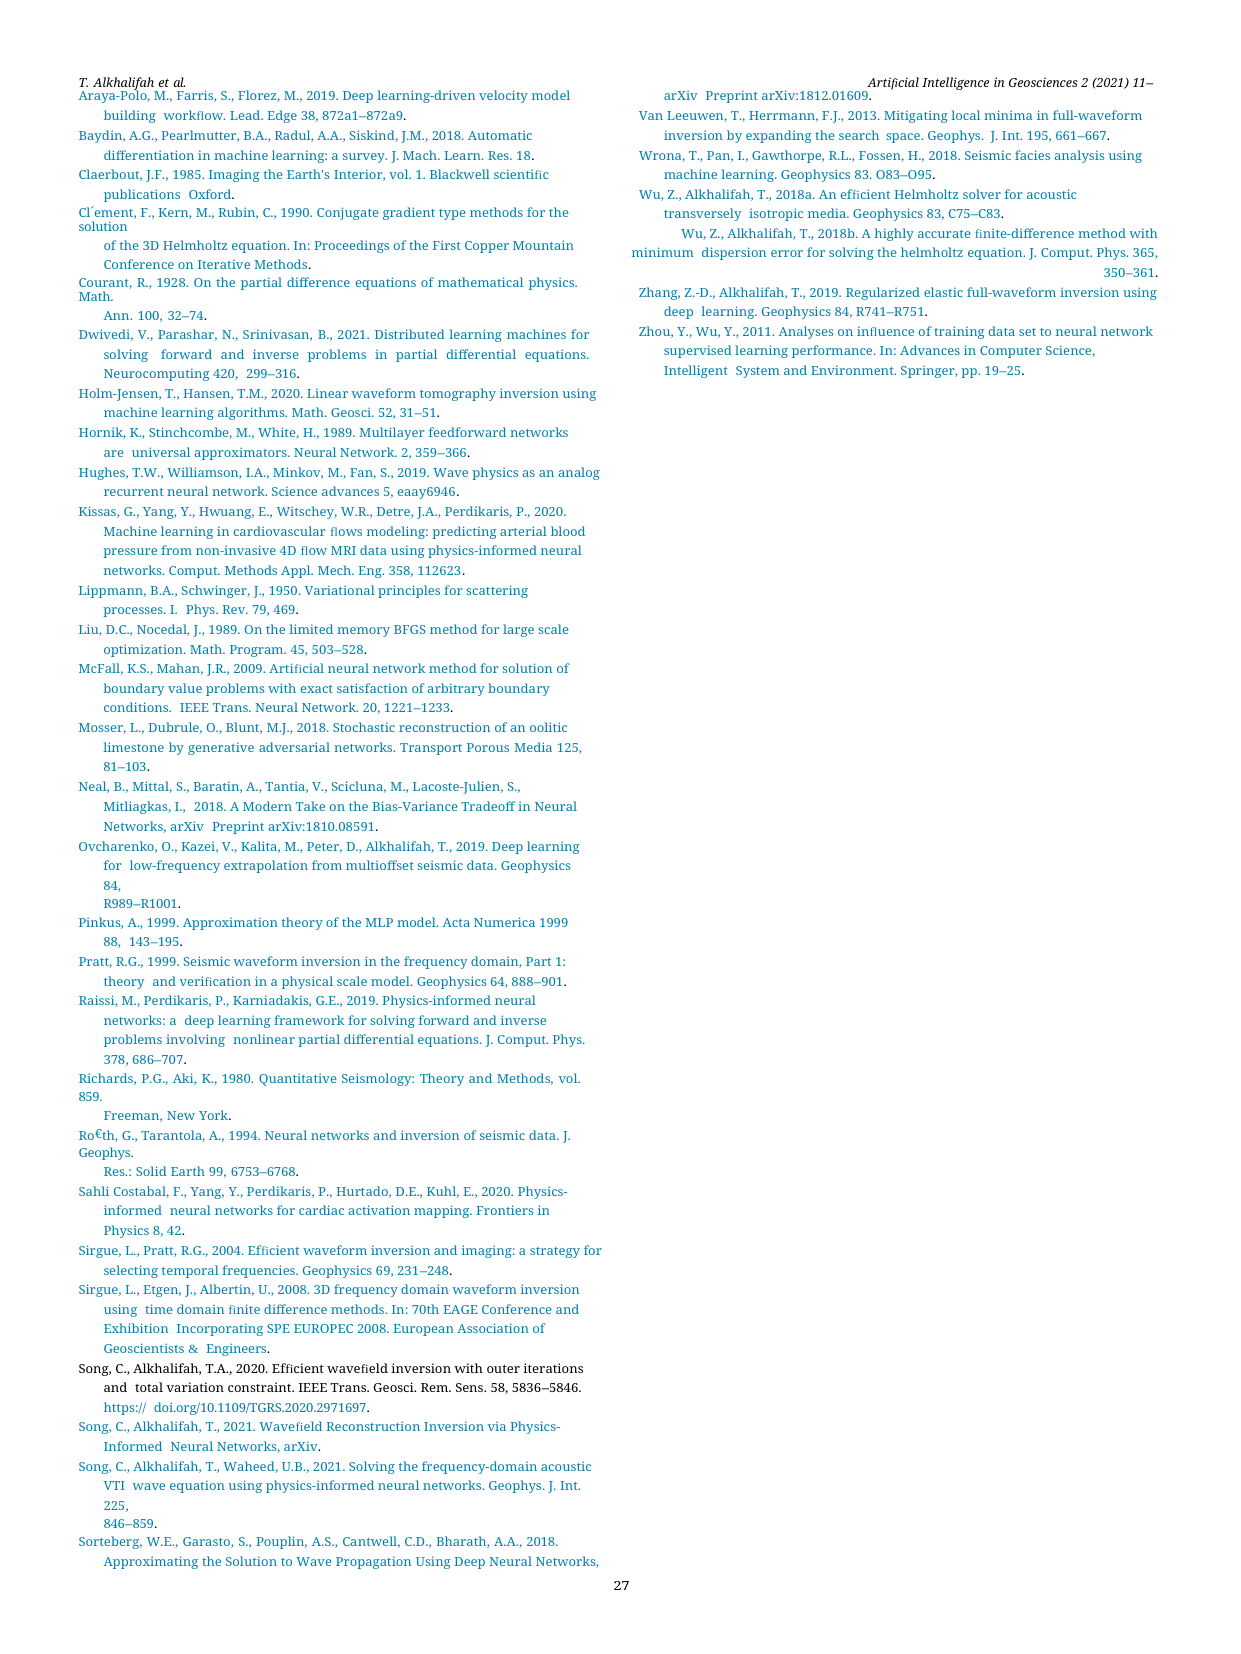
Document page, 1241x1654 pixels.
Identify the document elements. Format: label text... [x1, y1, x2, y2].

picture [103, 313, 109, 320]
picture [529, 686, 535, 693]
picture [395, 243, 401, 250]
text Baydin, A.G., Pearlmutter, B.A., Radul, A.A., Siskind, J.M., 2018. Automatic differentiation in machine learning: a survey. J. Mach. Learn. Res. 18. [78, 127, 590, 164]
picture [276, 1304, 286, 1312]
picture [154, 804, 161, 811]
picture [100, 210, 111, 215]
picture [413, 1208, 424, 1213]
picture [871, 307, 877, 314]
picture [204, 414, 212, 420]
picture [103, 1324, 110, 1331]
picture [230, 1207, 237, 1215]
picture [162, 509, 172, 519]
picture [105, 625, 111, 632]
picture [203, 371, 209, 378]
picture [561, 1559, 568, 1566]
picture [509, 801, 515, 809]
picture [311, 801, 318, 811]
picture [938, 117, 946, 123]
picture [326, 1132, 333, 1140]
picture [170, 1167, 177, 1174]
picture [172, 686, 183, 693]
picture [935, 368, 941, 375]
picture [304, 804, 310, 811]
picture [253, 1170, 266, 1176]
picture [358, 240, 365, 250]
picture [479, 243, 485, 251]
picture [302, 171, 313, 179]
picture [477, 686, 484, 696]
picture [443, 1186, 450, 1194]
picture [180, 170, 185, 179]
picture [132, 1208, 145, 1213]
picture [262, 242, 267, 250]
picture [374, 247, 382, 253]
picture [273, 261, 278, 269]
text Sirgue, L., Pratt, R.G., 2004. Efficient waveform inversion and imaging: a strategy for selecting temporal frequencies. Geophysics 69, 231–248. [78, 1242, 605, 1279]
picture [229, 111, 235, 120]
picture [481, 624, 492, 632]
picture [166, 332, 173, 339]
picture [907, 368, 913, 376]
picture [534, 170, 540, 179]
picture [120, 329, 127, 339]
text Pinkus, A., 1999. Approximation theory of the MLP model. Acta Numerica 1999 88, 143–195. [78, 914, 590, 950]
picture [400, 240, 406, 248]
picture [539, 352, 546, 359]
picture [320, 1285, 327, 1294]
picture [237, 979, 243, 986]
picture [178, 1405, 184, 1412]
picture [135, 937, 141, 944]
picture [285, 917, 292, 925]
text Sahli Costabal, F., Yang, Y., Perdikaris, P., Hurtado, D.E., Kuhl, E., 2020. Physics-informed neural networks for cardiac activation mapping. Frontiers in Physics 8, 42. [78, 1183, 590, 1239]
picture [445, 1076, 451, 1083]
picture [449, 487, 455, 496]
picture [306, 389, 312, 398]
picture [487, 666, 493, 673]
picture [490, 529, 496, 536]
picture [277, 259, 284, 267]
picture [828, 151, 835, 158]
text Freeman, New York. [103, 1107, 605, 1124]
picture [281, 723, 285, 735]
picture [227, 261, 234, 269]
picture [335, 391, 341, 398]
picture [253, 110, 259, 118]
picture [185, 370, 192, 378]
picture [342, 1268, 349, 1278]
picture [172, 1187, 179, 1194]
picture [169, 918, 174, 927]
picture [86, 1189, 92, 1196]
picture [144, 507, 150, 514]
picture [102, 1132, 107, 1140]
picture [288, 208, 293, 217]
picture [142, 1402, 146, 1414]
picture [404, 430, 411, 440]
picture [688, 151, 696, 158]
picture [331, 428, 336, 437]
picture [984, 192, 993, 199]
picture [663, 172, 674, 177]
text McFall, K.S., Mahan, J.R., 2009. Artificial neural network method for solution of boundary value problems with exact satisfaction of arbitrary boundary conditions. IEEE Trans. Neural Network. 20, 1221–1233. [78, 660, 590, 717]
picture [389, 113, 395, 120]
picture [730, 189, 736, 197]
picture [358, 745, 365, 752]
text Richards, P.G., Aki, K., 1980. Quantitative Seismology: Theory and Methods, vol. 859. [78, 1071, 605, 1105]
picture [551, 627, 558, 634]
picture [829, 348, 837, 353]
picture [284, 1444, 290, 1451]
text Approximating the Solution to Wave Propagation Using Deep Neural Networks, arXiv Preprint arXiv:1812.01609. [663, 87, 1173, 104]
picture [118, 686, 125, 693]
picture [319, 745, 325, 752]
picture [93, 959, 99, 966]
picture [354, 1304, 361, 1312]
picture [265, 1483, 271, 1491]
picture [262, 1285, 267, 1294]
picture [675, 153, 681, 160]
picture [300, 529, 306, 536]
picture [237, 91, 244, 98]
picture [852, 133, 859, 140]
picture [470, 1424, 476, 1431]
picture [337, 1324, 344, 1331]
picture [268, 427, 278, 435]
text Claerbout, J.F., 1985. Imaging the Earth's Interior, vol. 1. Blackwell scientific publications Oxford. [78, 166, 605, 203]
picture [918, 170, 923, 179]
picture [503, 686, 510, 693]
picture [555, 548, 562, 555]
picture [144, 686, 150, 693]
picture [155, 957, 160, 966]
picture [1013, 228, 1020, 238]
picture [406, 666, 412, 673]
picture [224, 1346, 232, 1351]
picture [461, 802, 475, 809]
picture [590, 1248, 596, 1255]
picture [253, 919, 260, 927]
picture [149, 241, 156, 250]
picture [404, 1076, 411, 1086]
picture [444, 585, 450, 593]
picture [541, 863, 548, 873]
picture [415, 588, 421, 596]
picture [919, 250, 930, 255]
picture [556, 1307, 562, 1314]
picture [78, 389, 85, 396]
picture [858, 151, 865, 158]
picture [395, 352, 401, 360]
picture [553, 90, 559, 100]
picture [350, 1424, 356, 1431]
picture [228, 1305, 234, 1314]
picture [706, 151, 713, 158]
picture [394, 1036, 399, 1044]
picture [263, 171, 268, 179]
picture [423, 448, 428, 457]
picture [403, 1461, 410, 1471]
picture [1120, 228, 1126, 238]
picture [261, 1246, 267, 1255]
picture [469, 1305, 476, 1314]
text Ann. 100, 32–74. [103, 307, 605, 324]
picture [485, 995, 491, 1005]
picture [185, 666, 192, 673]
picture [209, 1113, 215, 1120]
picture [199, 1189, 205, 1196]
text Sorteberg, W.E., Garasto, S., Pouplin, A.S., Cantwell, C.D., Bharath, A.A., 2018. [78, 1533, 605, 1551]
picture [245, 1402, 257, 1414]
picture [572, 743, 577, 752]
picture [103, 1226, 110, 1233]
picture [877, 249, 882, 257]
text Wrona, T., Pan, I., Gawthorpe, R.L., Fossen, H., 2018. Seismic facies analysis using machine learning. Geophysics 83. O83–O95. [638, 147, 1158, 183]
picture [404, 207, 410, 215]
picture [140, 899, 147, 906]
picture [179, 548, 190, 553]
picture [531, 545, 537, 555]
picture [200, 1208, 207, 1215]
picture [426, 391, 432, 398]
picture [315, 920, 322, 930]
picture [231, 744, 238, 752]
picture [136, 683, 142, 691]
picture [1070, 329, 1077, 336]
picture [804, 153, 812, 161]
picture [147, 801, 154, 811]
picture [138, 704, 143, 712]
picture [900, 112, 907, 120]
picture [169, 647, 175, 654]
picture [303, 1324, 310, 1333]
picture [366, 1189, 372, 1196]
picture [280, 352, 290, 357]
picture [547, 918, 552, 927]
picture [192, 703, 199, 710]
picture [78, 330, 84, 337]
picture [167, 1559, 173, 1566]
picture [250, 1131, 257, 1138]
picture [242, 1444, 249, 1451]
picture [200, 703, 207, 712]
picture [528, 665, 533, 673]
picture [103, 223, 110, 231]
picture [342, 645, 347, 654]
picture [261, 372, 274, 378]
picture [449, 626, 454, 634]
picture [490, 332, 500, 342]
picture [927, 189, 934, 197]
picture [795, 153, 801, 160]
picture [222, 686, 228, 693]
picture [145, 1306, 150, 1314]
picture [279, 745, 287, 752]
picture [92, 844, 102, 851]
text R989–R1001. [103, 897, 605, 911]
picture [202, 607, 209, 617]
picture [504, 1325, 509, 1333]
picture [440, 683, 446, 691]
picture [184, 703, 191, 710]
picture [438, 1482, 443, 1490]
picture [302, 428, 309, 435]
picture [210, 1344, 220, 1351]
picture [810, 345, 818, 353]
picture [324, 685, 332, 693]
picture [257, 486, 264, 496]
picture [140, 1519, 145, 1528]
picture [335, 1557, 342, 1564]
picture [405, 1022, 413, 1028]
picture [435, 545, 442, 553]
picture [749, 290, 756, 297]
picture [757, 231, 763, 238]
picture [691, 133, 701, 138]
picture [521, 627, 527, 634]
picture [408, 329, 414, 337]
picture [370, 979, 381, 984]
picture [357, 507, 363, 514]
picture [893, 211, 900, 221]
picture [205, 1307, 211, 1314]
picture [907, 151, 914, 158]
picture [194, 585, 201, 593]
picture [102, 1424, 108, 1431]
picture [812, 169, 819, 177]
picture [694, 231, 701, 238]
picture [492, 1208, 498, 1215]
picture [666, 111, 672, 120]
picture [168, 371, 174, 379]
picture [287, 1189, 293, 1196]
picture [252, 1558, 259, 1566]
picture [163, 1464, 169, 1471]
picture [317, 330, 323, 339]
picture [138, 1402, 142, 1414]
picture [162, 241, 169, 248]
picture [385, 956, 392, 966]
picture [115, 957, 121, 964]
picture [516, 92, 523, 100]
picture [224, 189, 230, 197]
picture [399, 93, 408, 98]
picture [290, 645, 297, 652]
picture [356, 1130, 363, 1140]
picture [334, 1265, 341, 1275]
picture [194, 391, 201, 398]
picture [436, 90, 443, 100]
picture [536, 529, 543, 536]
picture [459, 1037, 465, 1044]
text Mosser, L., Dubrule, O., Blunt, M.J., 2018. Stochastic reconstruction of an oolitic limestone by generative adversarial networks. Transport Porous Media 125, 81–103. [78, 719, 590, 776]
picture [247, 1246, 254, 1253]
picture [78, 93, 84, 100]
picture [862, 290, 871, 295]
picture [370, 686, 376, 693]
picture [173, 352, 182, 357]
picture [753, 348, 766, 353]
picture [510, 666, 516, 673]
picture [200, 1482, 207, 1490]
picture [334, 1424, 340, 1431]
picture [517, 1421, 524, 1429]
picture [272, 686, 280, 693]
picture [480, 1206, 489, 1213]
picture [127, 1018, 134, 1025]
picture [387, 860, 397, 868]
picture [934, 328, 939, 336]
picture [488, 683, 494, 690]
picture [227, 705, 233, 712]
picture [460, 959, 467, 969]
picture [205, 686, 211, 694]
picture [227, 153, 233, 160]
picture [526, 207, 532, 215]
picture [490, 280, 496, 287]
picture [113, 782, 120, 789]
picture [249, 280, 256, 287]
text Song, C., Alkhalifah, T., Waheed, U.B., 2021. Solving the frequency-domain acoustic VTI wave equation using physics-informed neural networks. Geophys. J. Int. 225, [78, 1458, 605, 1514]
picture [123, 240, 130, 248]
picture [238, 862, 248, 870]
picture [845, 288, 852, 295]
picture [888, 290, 897, 295]
picture [176, 745, 183, 755]
picture [906, 231, 913, 241]
picture [307, 1248, 314, 1255]
text Res.: Solid Earth 99, 6753–6768. [103, 1163, 605, 1180]
picture [914, 287, 920, 297]
text Lippmann, B.A., Schwinger, J., 1950. Variational principles for scattering processes. I. Phys. Rev. 79, 469. [78, 582, 590, 618]
picture [821, 172, 828, 182]
picture [780, 152, 785, 160]
picture [487, 1248, 495, 1253]
picture [157, 686, 164, 696]
picture [155, 1483, 163, 1488]
picture [748, 111, 755, 118]
picture [284, 998, 290, 1005]
picture [516, 1075, 521, 1083]
text Pratt, R.G., 1999. Seismic waveform inversion in the frequency domain, Part 1: theory and verification in a physical scale model. Geophysics 64, 888–901. [78, 953, 584, 990]
picture [271, 979, 277, 986]
picture [377, 153, 384, 163]
picture [497, 279, 502, 287]
picture [437, 842, 445, 849]
picture [129, 723, 135, 732]
picture [525, 957, 532, 964]
text Approximating the Solution to Wave Propagation Using Deep Neural Networks, arXiv Preprint arXiv:1812.01609. [103, 1553, 605, 1570]
picture [487, 863, 493, 870]
picture [462, 349, 468, 357]
picture [453, 685, 458, 693]
picture [571, 548, 578, 555]
picture [143, 996, 150, 1003]
text Hughes, T.W., Williamson, I.A., Minkov, M., Fan, S., 2019. Wave physics as an analog recurrent neural network. Science advances 5, eaay6946. [78, 464, 605, 501]
text Holm-Jensen, T., Hansen, T.M., 2020. Linear waveform tomography inversion using machine learning algorithms. Math. Geosci. 52, 31–51. [78, 385, 605, 422]
picture [282, 133, 288, 140]
picture [518, 1464, 524, 1471]
picture [130, 110, 137, 120]
picture [470, 1130, 476, 1138]
picture [281, 1324, 288, 1333]
picture [273, 1324, 279, 1331]
picture [516, 391, 525, 398]
picture [764, 287, 770, 295]
picture [361, 822, 366, 831]
picture [399, 1076, 407, 1081]
picture [93, 1186, 100, 1196]
picture [166, 722, 172, 729]
picture [196, 1166, 203, 1174]
picture [355, 1035, 361, 1042]
picture [226, 978, 233, 986]
picture [502, 1252, 510, 1258]
picture [126, 172, 133, 179]
picture [146, 117, 154, 123]
picture [537, 1073, 543, 1081]
picture [264, 1018, 270, 1025]
picture [108, 976, 115, 986]
picture [700, 211, 708, 216]
picture [101, 1150, 107, 1158]
picture [461, 998, 474, 1003]
picture [449, 427, 456, 437]
text 846–859. [103, 1517, 605, 1531]
picture [492, 133, 498, 140]
picture [487, 151, 493, 158]
picture [216, 279, 221, 287]
picture [418, 548, 424, 555]
picture [97, 1073, 104, 1081]
picture [155, 1189, 161, 1196]
text Wu, Z., Alkhalifah, T., 2018a. An efficient Helmholtz solver for acoustic transversely isotropic media. Geophysics 83, C75–C83. [638, 186, 1158, 222]
picture [123, 1208, 129, 1215]
picture [120, 1559, 126, 1567]
picture [248, 565, 255, 575]
picture [358, 666, 364, 673]
picture [116, 1205, 122, 1213]
picture [506, 1207, 511, 1215]
picture [267, 169, 274, 177]
picture [534, 959, 540, 966]
picture [423, 153, 429, 160]
picture [205, 349, 211, 357]
picture [228, 1286, 241, 1294]
picture [445, 995, 451, 1003]
picture [383, 685, 390, 693]
picture [483, 93, 492, 100]
picture [198, 507, 205, 514]
picture [225, 470, 231, 477]
picture [411, 1287, 417, 1294]
picture [91, 294, 97, 301]
picture [419, 1073, 428, 1081]
picture [542, 686, 549, 696]
picture [166, 1226, 172, 1233]
picture [861, 231, 867, 238]
picture [926, 326, 932, 334]
picture [778, 329, 784, 336]
picture [472, 528, 479, 536]
picture [532, 860, 539, 868]
picture [230, 607, 236, 614]
picture [78, 131, 85, 138]
picture [202, 784, 209, 791]
picture [246, 1187, 253, 1194]
picture [133, 804, 145, 814]
picture [671, 290, 677, 297]
picture [496, 351, 501, 359]
picture [881, 290, 887, 297]
picture [483, 920, 490, 927]
picture [214, 644, 221, 654]
picture [104, 450, 111, 457]
picture [1053, 348, 1061, 355]
picture [117, 489, 129, 496]
text Zhang, Z.-D., Alkhalifah, T., 2019. Regularized elastic full-waveform inversion using deep learning. Geophysics 84, R741–R751. [638, 284, 1173, 320]
picture [185, 605, 191, 612]
picture [401, 391, 414, 396]
picture [237, 389, 245, 396]
picture [253, 586, 257, 598]
picture [491, 842, 497, 849]
picture [288, 683, 295, 693]
picture [448, 349, 456, 359]
picture [234, 207, 240, 215]
picture [222, 1265, 233, 1273]
picture [325, 1018, 331, 1025]
picture [91, 430, 97, 437]
picture [189, 588, 195, 595]
picture [948, 289, 955, 297]
picture [120, 823, 125, 831]
picture [176, 663, 183, 673]
text Song, C., Alkhalifah, T., 2021. Wavefield Reconstruction Inversion via Physics-Informed Neural Networks, arXiv. [78, 1418, 605, 1455]
picture [144, 1113, 150, 1120]
picture [573, 844, 579, 851]
picture [256, 450, 262, 457]
picture [294, 664, 300, 673]
picture [329, 1037, 335, 1044]
picture [312, 645, 317, 654]
picture [485, 1284, 491, 1292]
picture [206, 548, 212, 555]
picture [385, 918, 392, 925]
picture [311, 409, 316, 417]
picture [753, 250, 759, 257]
picture [479, 588, 485, 595]
picture [893, 228, 900, 236]
picture [231, 450, 238, 457]
picture [132, 468, 140, 475]
picture [451, 588, 457, 595]
picture [990, 326, 996, 336]
picture [403, 956, 409, 964]
picture [427, 487, 433, 496]
picture [417, 1133, 426, 1140]
picture [109, 93, 115, 100]
picture [293, 1324, 300, 1331]
picture [800, 365, 806, 373]
picture [255, 1346, 265, 1351]
picture [452, 663, 459, 671]
picture [1145, 230, 1150, 238]
picture [111, 899, 117, 908]
picture [138, 824, 144, 831]
picture [469, 1076, 476, 1083]
picture [312, 169, 319, 177]
picture [274, 784, 281, 791]
picture [506, 1539, 512, 1546]
picture [213, 369, 220, 376]
picture [141, 1131, 149, 1138]
text Kissas, G., Yang, Y., Hwuang, E., Witschey, W.R., Detre, J.A., Perdikaris, P., 2020. Machine learning in cardiovascular flows modeling: predicting arterial blood pressure from non-invasive 4D flow MRI data using physics-informed neural networks. Comput. Methods Appl. Mech. Eng. 358, 112623. [78, 503, 586, 579]
picture [457, 979, 464, 989]
picture [442, 1424, 450, 1431]
picture [467, 172, 474, 179]
picture [170, 976, 176, 986]
picture [471, 686, 480, 691]
picture [298, 467, 305, 477]
picture [409, 242, 414, 250]
text Araya-Polo, M., Farris, S., Florez, M., 2019. Deep learning-driven velocity model building workflow. Lead. Edge 38, 872a1–872a9. [78, 87, 605, 124]
picture [1056, 131, 1062, 140]
picture [693, 348, 702, 353]
picture [202, 1558, 207, 1566]
picture [108, 1481, 121, 1488]
picture [158, 784, 164, 791]
picture [266, 956, 272, 964]
picture [281, 332, 287, 339]
picture [385, 1468, 393, 1474]
picture [685, 309, 691, 317]
picture [471, 332, 480, 337]
picture [534, 742, 540, 750]
picture [174, 1558, 179, 1566]
picture [547, 1248, 553, 1255]
picture [276, 110, 282, 118]
picture [129, 407, 136, 415]
picture [130, 93, 136, 100]
picture [440, 566, 446, 575]
picture [428, 666, 439, 671]
picture [198, 470, 205, 477]
picture [375, 450, 381, 457]
picture [1026, 113, 1032, 120]
picture [101, 93, 108, 103]
picture [78, 1131, 85, 1138]
picture [78, 468, 85, 475]
picture [161, 545, 172, 553]
picture [174, 548, 180, 555]
picture [106, 588, 117, 593]
text Dwivedi, V., Parashar, N., Srinivasan, B., 2021. Distributed learning machines for solving forward and inverse problems in partial differential equations. Neurocomputing 420, 299–316. [78, 326, 590, 382]
picture [119, 1323, 126, 1333]
text Raissi, M., Perdikaris, P., Karniadakis, G.E., 2019. Physics-informed neural networks: a deep learning framework for solving forward and inverse problems involving nonlinear partial differential equations. J. Comput. Phys. 378, 686–707. [78, 992, 590, 1068]
picture [784, 309, 790, 317]
picture [310, 450, 317, 457]
picture [525, 998, 532, 1005]
picture [78, 428, 85, 435]
picture [655, 290, 661, 297]
picture [821, 111, 828, 118]
picture [314, 686, 321, 693]
picture [468, 1480, 475, 1490]
picture [185, 1015, 191, 1023]
picture [1124, 329, 1131, 336]
picture [306, 842, 313, 849]
picture [98, 1287, 108, 1294]
picture [566, 1248, 573, 1255]
picture [441, 1208, 447, 1216]
picture [224, 592, 232, 598]
picture [287, 705, 293, 712]
picture [151, 686, 160, 691]
picture [805, 133, 811, 140]
text Liu, D.C., Nocedal, J., 1989. On the limited memory BFGS method for large scale optimization. Math. Program. 45, 503–528. [78, 621, 586, 658]
picture [136, 278, 142, 285]
picture [239, 243, 249, 251]
picture [305, 470, 311, 477]
picture [898, 190, 904, 197]
picture [266, 565, 275, 575]
picture [1011, 192, 1017, 199]
picture [116, 1441, 122, 1449]
picture [163, 1537, 170, 1544]
picture [478, 1464, 485, 1474]
picture [253, 172, 259, 179]
picture [810, 366, 817, 375]
picture [1135, 231, 1143, 236]
picture [225, 723, 232, 730]
picture [125, 1034, 131, 1041]
picture [103, 1559, 109, 1566]
picture [280, 1186, 287, 1196]
picture [1015, 348, 1022, 355]
picture [852, 190, 858, 199]
picture [526, 1424, 533, 1434]
picture [328, 1480, 334, 1488]
picture [111, 1536, 117, 1543]
picture [176, 627, 182, 634]
picture [520, 93, 527, 103]
text of the 3D Helmholtz equation. In: Proceedings of the First Copper Mountain Conference on Iterative Methods. [103, 237, 590, 273]
picture [572, 1304, 578, 1312]
picture [274, 1015, 285, 1023]
picture [689, 169, 696, 177]
picture [91, 172, 97, 179]
text Wu, Z., Alkhalifah, T., 2018b. A highly accurate finite-difference method with minimum dispersion error for solving the helmholtz equation. J. Comput. Phys. 365, 350–361. [627, 225, 1158, 281]
picture [517, 1187, 524, 1194]
picture [291, 995, 301, 1005]
picture [521, 1559, 527, 1566]
picture [715, 192, 722, 199]
picture [119, 242, 124, 250]
picture [374, 1424, 387, 1431]
picture [444, 507, 451, 514]
picture [91, 391, 97, 398]
picture [460, 725, 466, 732]
picture [452, 998, 458, 1005]
picture [349, 468, 356, 475]
picture [265, 782, 273, 789]
picture [111, 169, 117, 176]
picture [116, 529, 122, 536]
picture [283, 1462, 290, 1471]
picture [193, 604, 200, 612]
picture [294, 863, 300, 870]
picture [819, 130, 826, 138]
text Zhou, Y., Wu, Y., 2011. Analyses on influence of training data set to neural network supervised learning performance. In: Advances in Computer Science, Intelligent System and Environment. Springer, pp. 19–25. [638, 323, 1158, 379]
picture [660, 250, 671, 255]
picture [570, 329, 576, 337]
picture [102, 1464, 108, 1471]
picture [428, 150, 435, 158]
picture [1147, 294, 1155, 300]
picture [320, 588, 329, 593]
picture [98, 1248, 108, 1255]
picture [855, 307, 861, 314]
picture [1102, 228, 1109, 238]
picture [391, 1130, 397, 1140]
picture [366, 1538, 371, 1546]
text Sirgue, L., Etgen, J., Albertin, U., 2008. 3D frequency domain waveform inversion using time domain finite difference methods. In: 70th EAGE Conference and Exhibition Incorporating SPE EUROPEC 2008. European Association of Geoscientists & Engineers. [78, 1281, 590, 1357]
picture [196, 311, 203, 318]
text Song, C., Alkhalifah, T.A., 2020. Efficient wavefield inversion with outer iterations and total variation constraint. IEEE Trans. Geosci. Rem. Sens. 58, 5836–5846. https:// doi.org/10.1109/TGRS.2020.2971697. [78, 1360, 590, 1416]
picture [757, 190, 765, 197]
picture [214, 132, 219, 140]
picture [110, 647, 116, 655]
picture [156, 1205, 162, 1215]
picture [191, 352, 197, 359]
picture [440, 724, 450, 732]
picture [1014, 150, 1020, 158]
picture [94, 133, 101, 143]
picture [677, 348, 683, 356]
picture [191, 920, 197, 928]
text Ovcharenko, O., Kazei, V., Kalita, M., Peter, D., Alkhalifah, T., 2019. Deep learning for low-frequency extrapolation from multioffset seismic data. Geophysics 84, [78, 838, 584, 894]
picture [563, 663, 569, 671]
picture [242, 1268, 251, 1278]
picture [460, 448, 466, 457]
picture [730, 111, 738, 118]
picture [93, 1538, 103, 1546]
picture [519, 666, 526, 673]
picture [396, 210, 402, 217]
picture [978, 329, 984, 336]
picture [175, 863, 185, 871]
picture [86, 224, 92, 231]
picture [176, 371, 183, 378]
picture [388, 526, 394, 536]
text Van Leeuwen, T., Herrmann, F.J., 2013. Mitigating local minima in full-waveform inversion by expanding the search space. Geophys. J. Int. 195, 661–667. [638, 107, 1158, 144]
picture [333, 1284, 339, 1292]
picture [103, 1167, 110, 1174]
picture [422, 841, 429, 849]
picture [78, 996, 85, 1003]
picture [343, 565, 350, 575]
picture [846, 189, 852, 197]
picture [385, 388, 396, 396]
picture [491, 545, 502, 553]
picture [110, 863, 116, 870]
picture [329, 349, 335, 356]
picture [455, 427, 466, 435]
picture [177, 1483, 185, 1491]
picture [448, 665, 453, 673]
picture [448, 1036, 455, 1044]
picture [341, 1483, 353, 1488]
picture [539, 1323, 545, 1331]
picture [429, 959, 436, 966]
picture [380, 724, 387, 732]
picture [510, 207, 516, 215]
picture [110, 240, 116, 248]
picture [127, 920, 133, 927]
picture [137, 979, 144, 989]
picture [187, 389, 193, 396]
picture [213, 1284, 219, 1291]
picture [702, 247, 708, 255]
picture [976, 250, 987, 260]
picture [881, 247, 888, 255]
picture [273, 1480, 280, 1488]
picture [390, 1287, 397, 1297]
picture [383, 210, 390, 217]
picture [143, 192, 149, 199]
picture [254, 647, 263, 652]
picture [893, 307, 899, 314]
picture [393, 976, 399, 986]
picture [262, 279, 269, 287]
picture [442, 920, 448, 927]
picture [485, 1035, 489, 1047]
picture [163, 1424, 169, 1431]
picture [776, 287, 783, 297]
picture [273, 605, 280, 612]
picture [190, 1405, 196, 1412]
picture [489, 209, 494, 217]
picture [701, 113, 708, 120]
text Courant, R., 1928. On the partial difference equations of mathematical physics. Math. [78, 276, 605, 304]
picture [374, 391, 382, 396]
picture [562, 1076, 572, 1081]
picture [180, 1246, 186, 1253]
picture [78, 957, 85, 964]
picture [239, 1325, 246, 1333]
picture [801, 309, 808, 319]
text Ro€th, G., Tarantola, A., 1994. Neural networks and inversion of seismic data. J. Geophys. [78, 1126, 605, 1161]
picture [115, 151, 121, 158]
picture [373, 1559, 379, 1566]
picture [444, 1559, 450, 1566]
picture [281, 919, 286, 927]
picture [263, 1559, 269, 1566]
picture [222, 783, 229, 791]
picture [1004, 290, 1010, 297]
picture [213, 509, 225, 516]
picture [331, 804, 337, 811]
picture [157, 330, 163, 337]
picture [348, 1015, 359, 1023]
picture [554, 918, 559, 927]
picture [416, 332, 423, 339]
picture [791, 288, 799, 295]
text Cl´ement, F., Kern, M., Rubin, C., 1990. Conjugate gradient type methods for the solution [78, 206, 605, 234]
picture [291, 130, 297, 138]
picture [492, 977, 504, 986]
picture [106, 882, 114, 890]
picture [648, 113, 655, 120]
picture [400, 743, 409, 750]
picture [847, 228, 853, 235]
text Hornik, K., Stinchcombe, M., White, H., 1989. Multilayer feedforward networks are universal approximators. Neural Network. 2, 359–366. [78, 424, 590, 461]
picture [1007, 348, 1013, 356]
picture [434, 1266, 441, 1273]
picture [362, 1207, 367, 1215]
picture [221, 352, 227, 359]
picture [792, 306, 799, 314]
picture [350, 1306, 355, 1314]
picture [183, 352, 190, 359]
picture [415, 1537, 421, 1544]
picture [743, 172, 752, 177]
picture [480, 663, 486, 671]
picture [160, 349, 166, 357]
picture [165, 389, 173, 396]
picture [884, 208, 891, 216]
picture [103, 1111, 110, 1118]
picture [298, 645, 303, 654]
picture [365, 844, 371, 851]
picture [279, 489, 287, 496]
picture [172, 529, 178, 536]
picture [101, 841, 108, 849]
picture [815, 132, 820, 140]
picture [417, 1557, 424, 1566]
picture [345, 489, 351, 496]
picture [497, 1326, 503, 1333]
picture [249, 332, 258, 337]
picture [393, 625, 400, 632]
picture [196, 111, 202, 120]
picture [330, 527, 336, 536]
picture [434, 487, 439, 496]
picture [444, 548, 451, 558]
picture [299, 277, 309, 285]
picture [330, 1307, 341, 1312]
picture [286, 170, 293, 177]
picture [179, 1169, 185, 1176]
picture [255, 1245, 261, 1253]
picture [151, 1286, 161, 1297]
picture [182, 489, 189, 496]
text Neal, B., Mittal, S., Baratin, A., Tantia, V., Scicluna, M., Lacoste-Julien, S., Mitliagkas, I., 2018. A Modern Take on the Bias-Variance Tradeoff in Neural Networks, arXiv Preprint arXiv:1810.08591. [78, 778, 590, 835]
picture [418, 683, 424, 691]
picture [211, 1483, 217, 1490]
picture [734, 211, 741, 221]
picture [806, 247, 812, 255]
picture [431, 1304, 438, 1314]
picture [204, 470, 215, 475]
picture [186, 1168, 197, 1176]
picture [307, 1037, 314, 1044]
picture [1027, 228, 1033, 236]
picture [511, 528, 517, 536]
picture [372, 918, 378, 925]
picture [255, 526, 262, 536]
picture [340, 1187, 346, 1194]
picture [372, 572, 380, 578]
picture [147, 1519, 152, 1528]
picture [216, 625, 221, 634]
picture [461, 277, 468, 285]
picture [517, 1018, 526, 1025]
picture [153, 1307, 164, 1312]
picture [164, 278, 169, 287]
picture [541, 958, 551, 966]
picture [452, 391, 459, 398]
picture [966, 287, 972, 295]
picture [78, 1074, 85, 1081]
picture [315, 407, 322, 415]
picture [281, 804, 290, 809]
picture [713, 309, 720, 316]
picture [151, 371, 157, 378]
picture [357, 449, 364, 457]
picture [282, 1483, 289, 1493]
